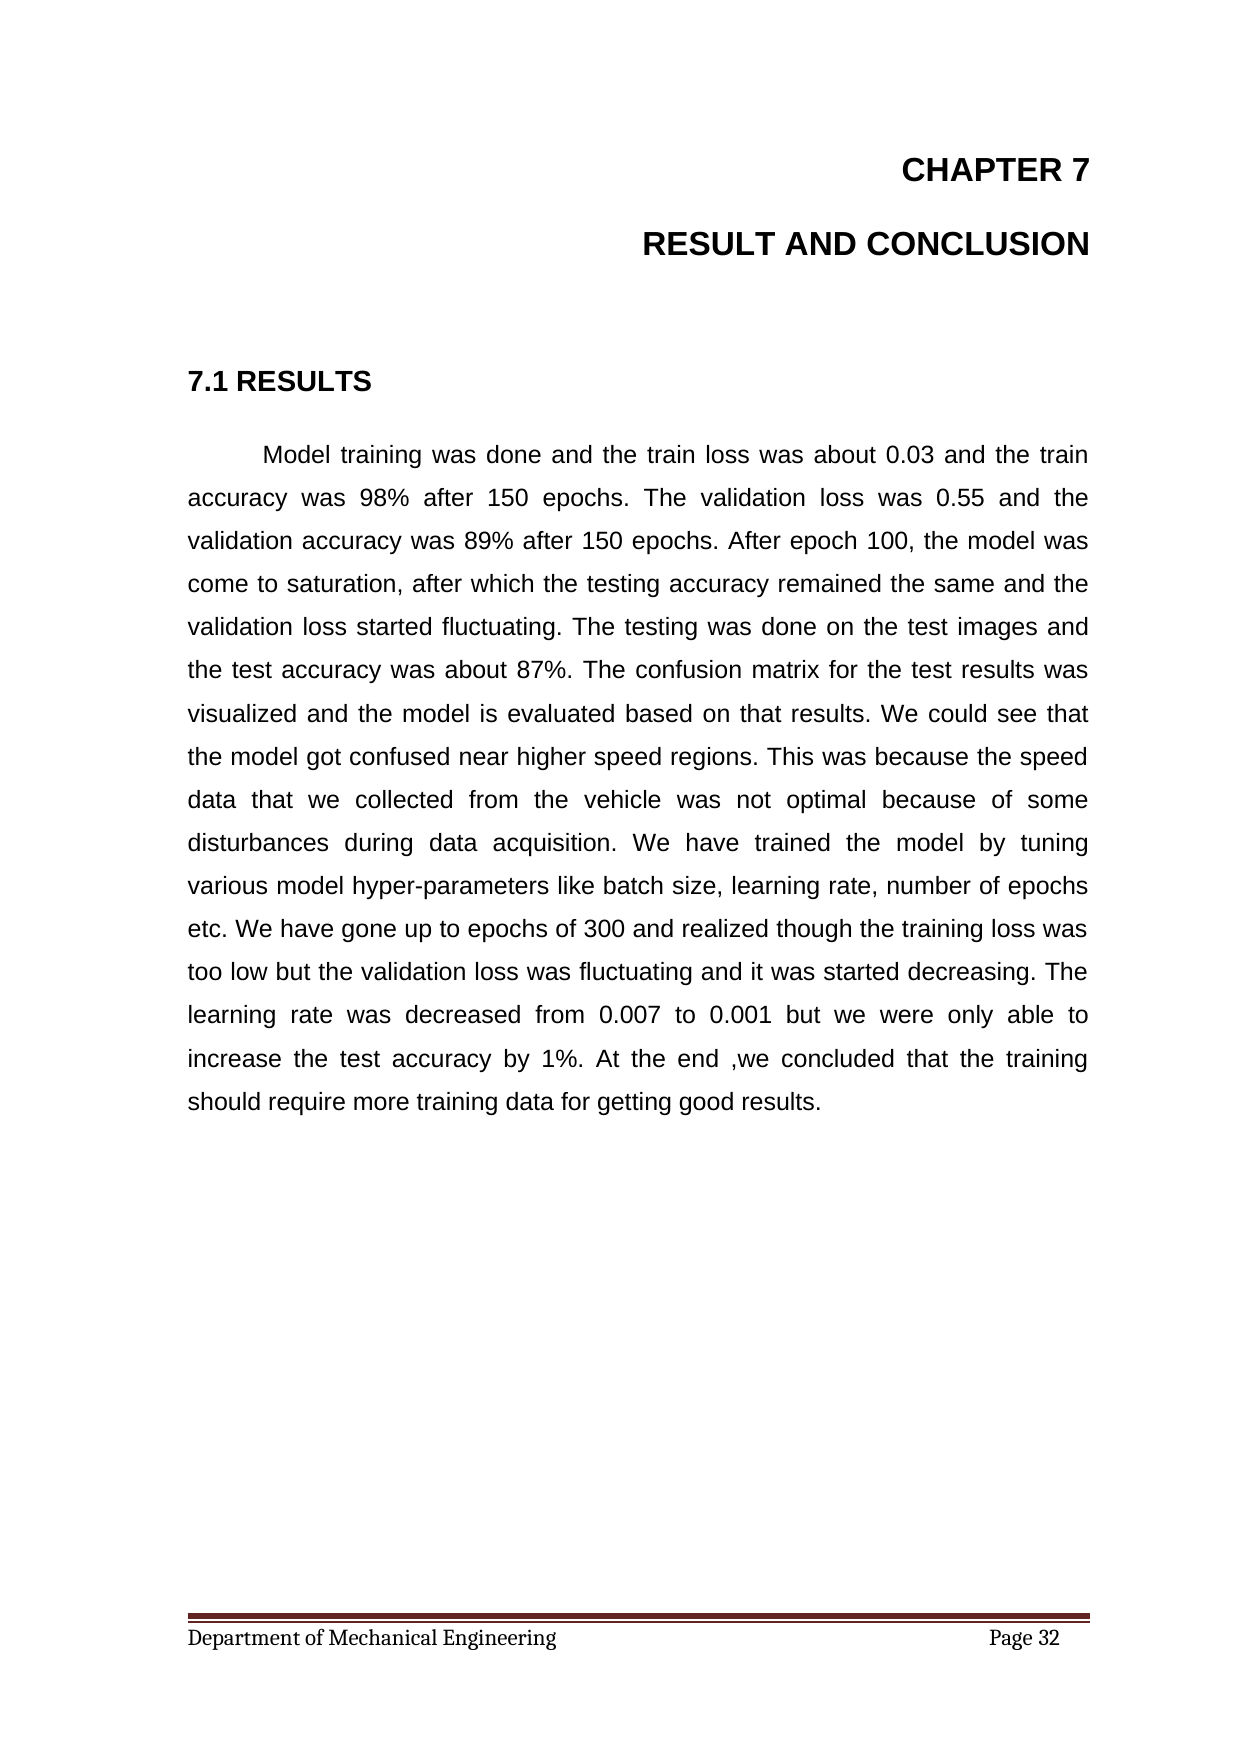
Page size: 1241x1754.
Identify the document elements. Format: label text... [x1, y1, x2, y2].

text CHAPTER 7 [187, 150, 1090, 188]
list Model training was done and the train loss was about 0.03 and the train accuracy was 98% after 150 epochs. The validation loss was 0.55 and the validation accuracy was 89% after 150 epochs. After epoch 100, the model was come to saturation, after which the testing accuracy remained the same and the validation loss started fluctuating. The testing was done on the test images and the test accuracy was about 87%. The confusion matrix for the test results was visualized and the model is evaluated based on that results. We could see that the model got confused near higher speed regions. This was because the speed data that we collected from the vehicle was not optimal because of some disturbances during data acquisition. We have trained the model by tuning various model hyper-parameters like batch size, learning rate, number of epochs etc. We have gone up to epochs of 300 and realized though the training loss was too low but the validation loss was fluctuating and it was started decreasing. The learning rate was decreased from 0.007 to 0.001 but we were only able to increase the test accuracy by 1%. At the end ,we concluded that the training should require more training data for getting good results. [187, 440, 1090, 1115]
text 7.1 RESULTS [187, 364, 1090, 398]
text RESULT AND CONCLUSION [187, 224, 1090, 263]
